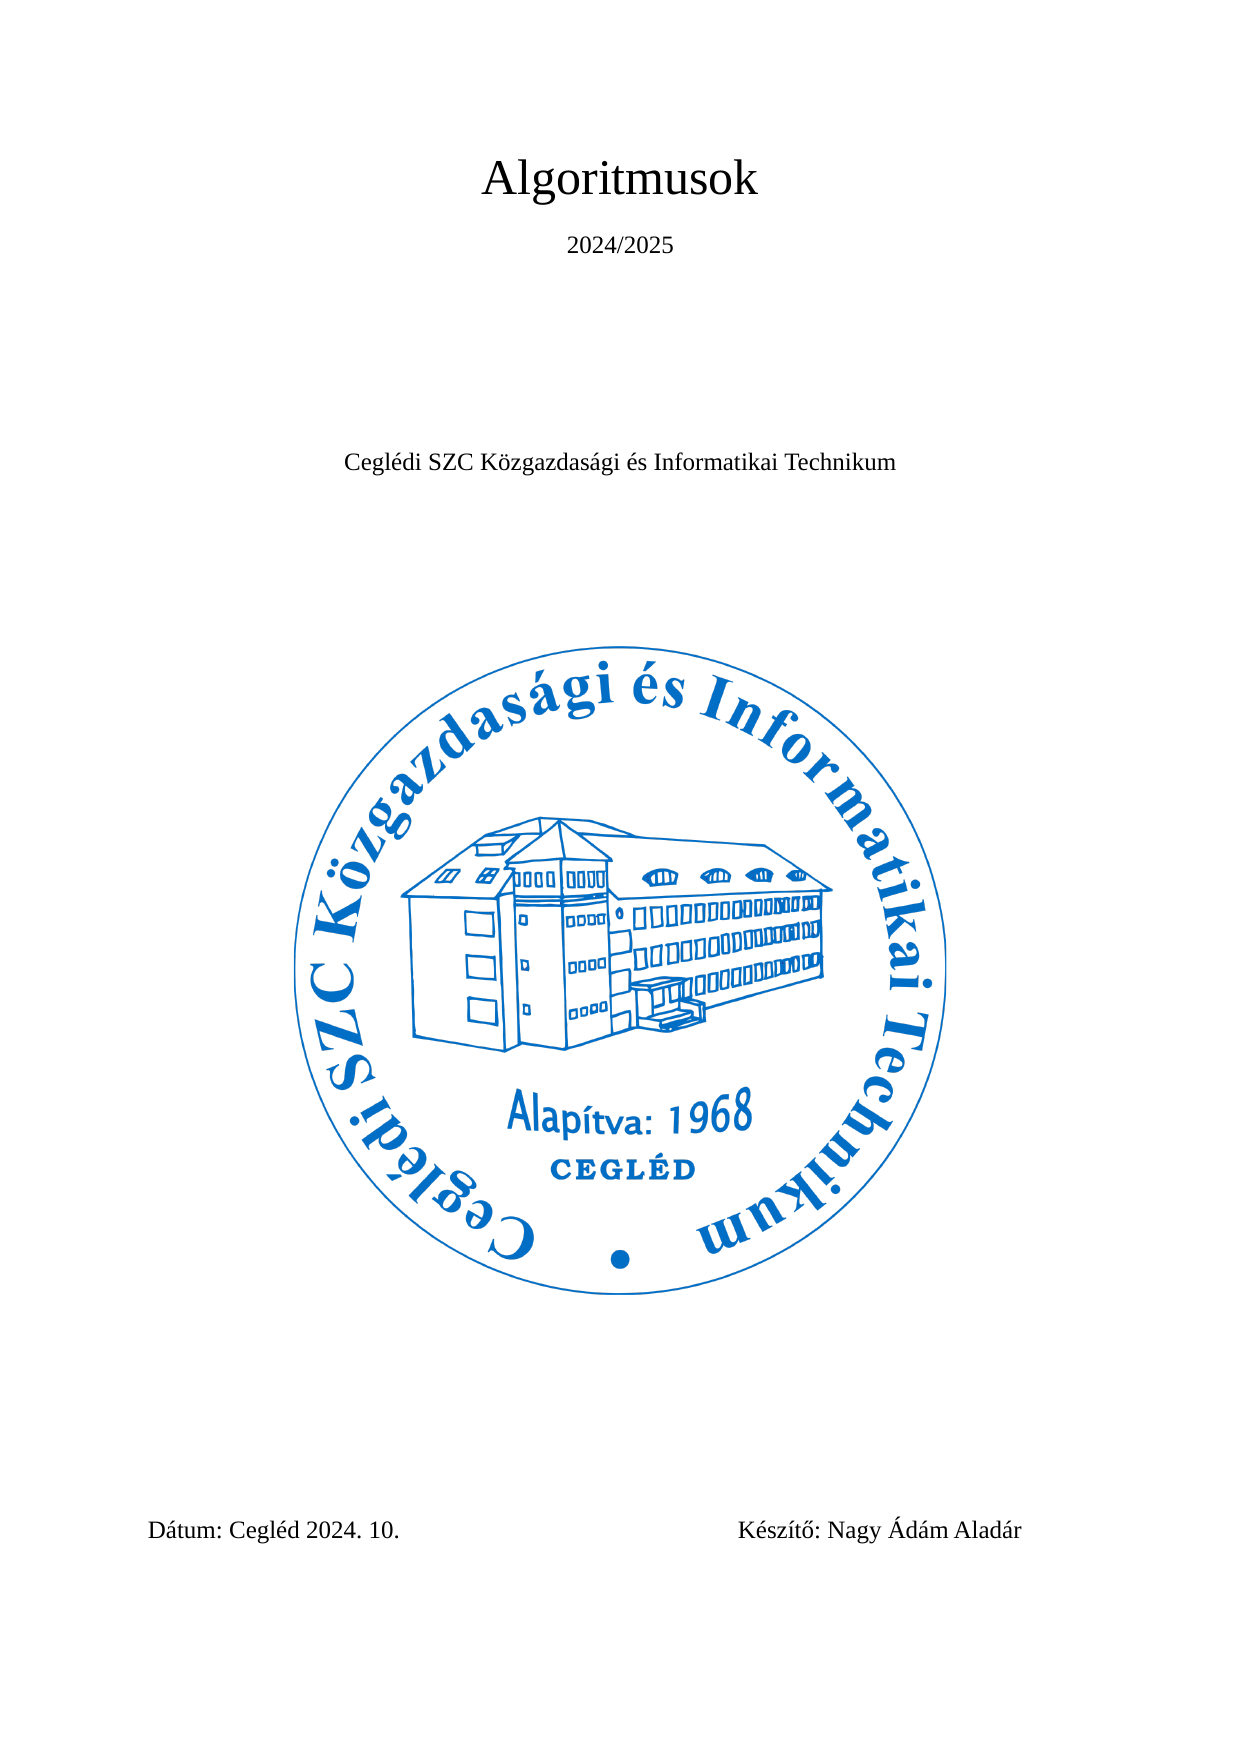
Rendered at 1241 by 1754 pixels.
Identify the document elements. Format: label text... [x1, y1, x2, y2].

text Ceglédi SZC Közgazdasági és Informatikai Technikum [148, 447, 1093, 476]
text Algoritmusok [148, 148, 1093, 205]
text 2024/2025 [148, 230, 1093, 259]
picture [293, 646, 947, 1295]
text Dátum: Cegléd 2024. 10. Készítő: Nagy Ádám Aladár [148, 1515, 1093, 1544]
